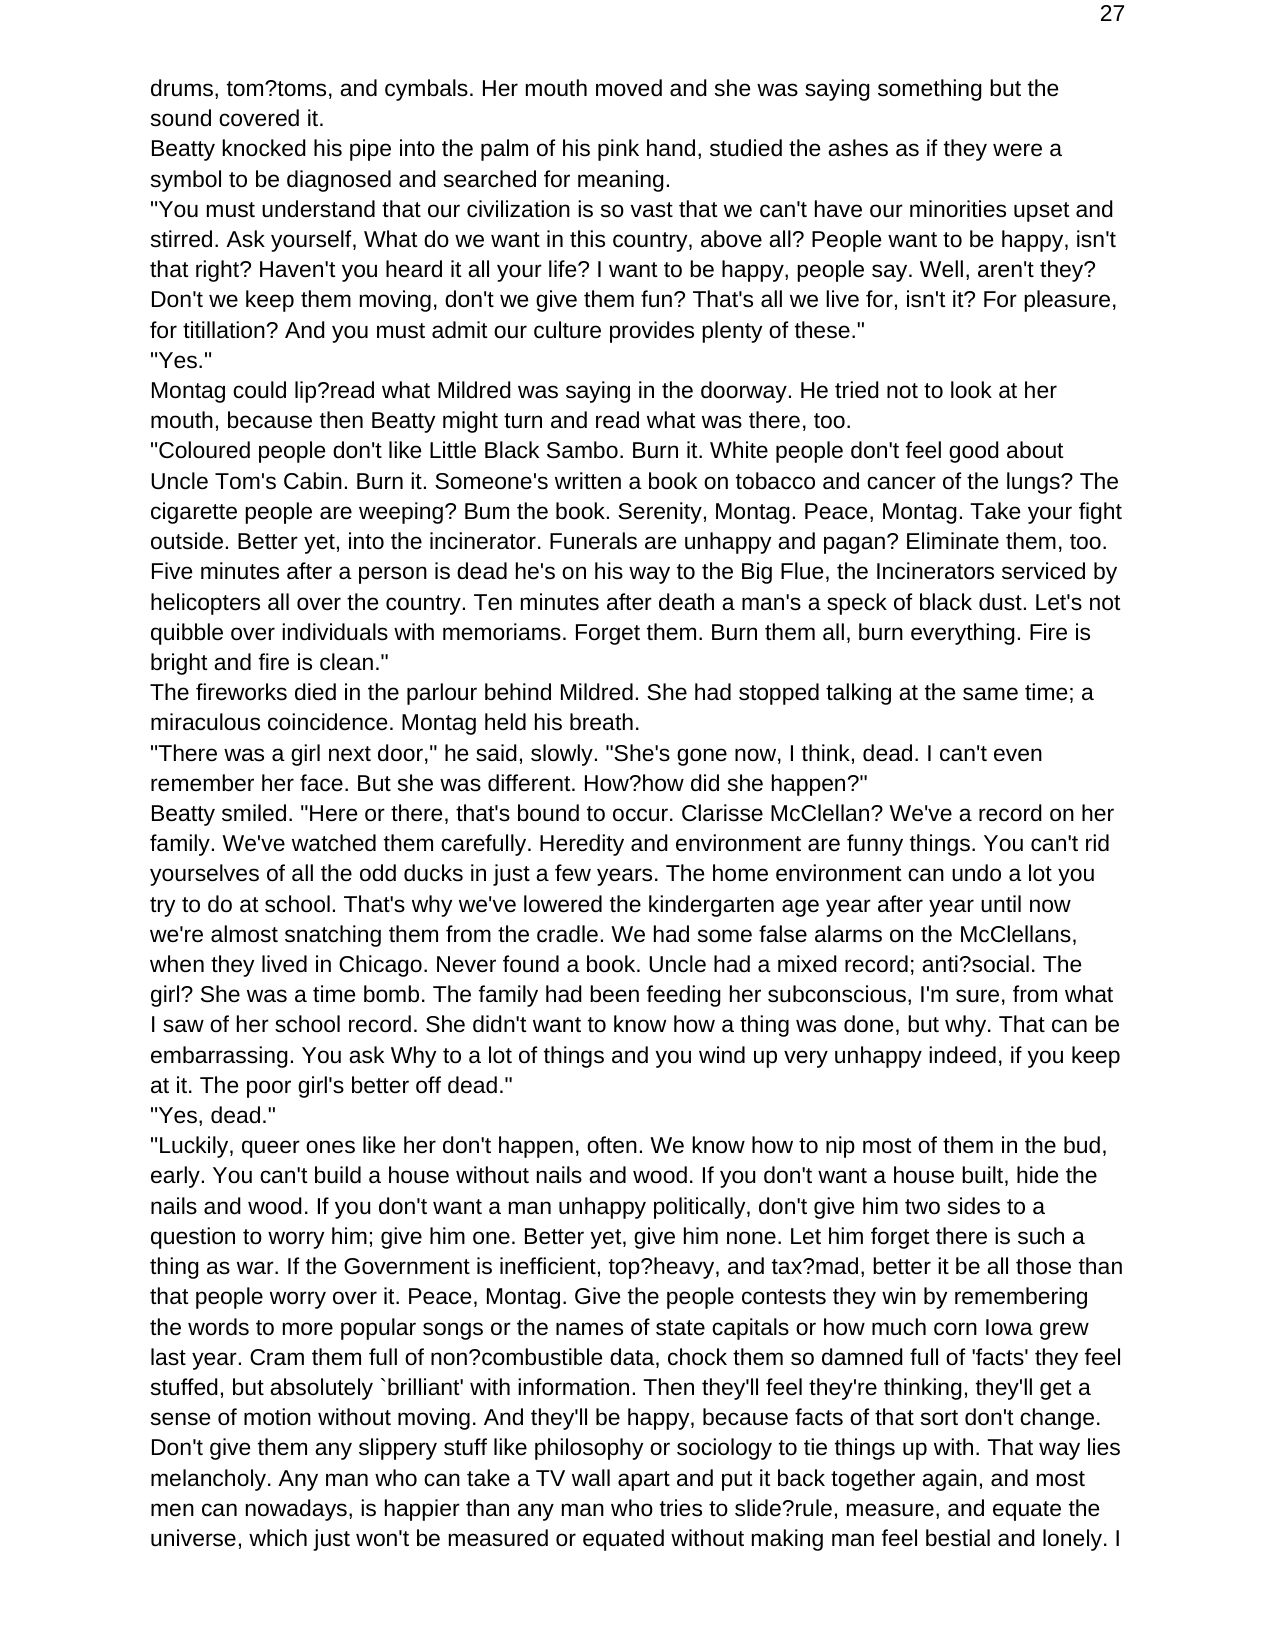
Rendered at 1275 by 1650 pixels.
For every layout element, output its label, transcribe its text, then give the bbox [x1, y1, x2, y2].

text "Yes." [150, 347, 1125, 373]
text Montag could lip?read what Mildred was saying in the doorway. He tried not to look at her mouth, because then Beatty might turn and read what was there, too. [150, 377, 1125, 434]
text Beatty smiled. "Here or there, that's bound to occur. Clarisse McClellan? We've a record on her family. We've watched them carefully. Heredity and environment are funny things. You can't rid yourselves of all the odd ducks in just a few years. The home environment can undo a lot you try to do at school. That's why we've lowered the kindergarten age year after year until now we're almost snatching them from the cradle. We had some false alarms on the McClellans, when they lived in Chicago. Never found a book. Uncle had a mixed record; anti?social. The girl? She was a time bomb. The family had been feeding her subconscious, I'm sure, from what I saw of her school record. She didn't want to know how a thing was done, but why. That can be embarrassing. You ask Why to a lot of things and you wind up very unhappy indeed, if you keep at it. The poor girl's better off dead." [150, 800, 1125, 1098]
text The fireworks died in the parlour behind Mildred. She had stopped talking at the same time; a miraculous coincidence. Montag held his breath. [150, 679, 1125, 736]
text "Yes, dead." [150, 1102, 1125, 1128]
text "You must understand that our civilization is so vast that we can't have our minorities upset and stirred. Ask yourself, What do we want in this country, above all? People want to be happy, isn't that right? Haven't you heard it all your life? I want to be happy, people say. Well, aren't they? Don't we keep them moving, don't we give them fun? That's all we live for, isn't it? For pleasure, for titillation? And you must admit our culture provides plenty of these." [150, 196, 1125, 343]
text Beatty knocked his pipe into the palm of his pink hand, studied the ashes as if they were a symbol to be diagnosed and searched for meaning. [150, 135, 1125, 192]
text "There was a girl next door," he said, slowly. "She's gone now, I think, dead. I can't even remember her face. But she was different. How?how did she happen?" [150, 739, 1125, 796]
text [150, 75, 1125, 132]
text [150, 1132, 1125, 1551]
text "Coloured people don't like Little Black Sambo. Burn it. White people don't feel good about Uncle Tom's Cabin. Burn it. Someone's written a book on tobacco and cancer of the lungs? The cigarette people are weeping? Bum the book. Serenity, Montag. Peace, Montag. Take your fight outside. Better yet, into the incinerator. Funerals are unhappy and pagan? Eliminate them, too. Five minutes after a person is dead he's on his way to the Big Flue, the Incinerators serviced by helicopters all over the country. Ten minutes after death a man's a speck of black dust. Let's not quibble over individuals with memoriams. Forget them. Burn them all, burn everything. Fire is bright and fire is clean." [150, 437, 1125, 675]
